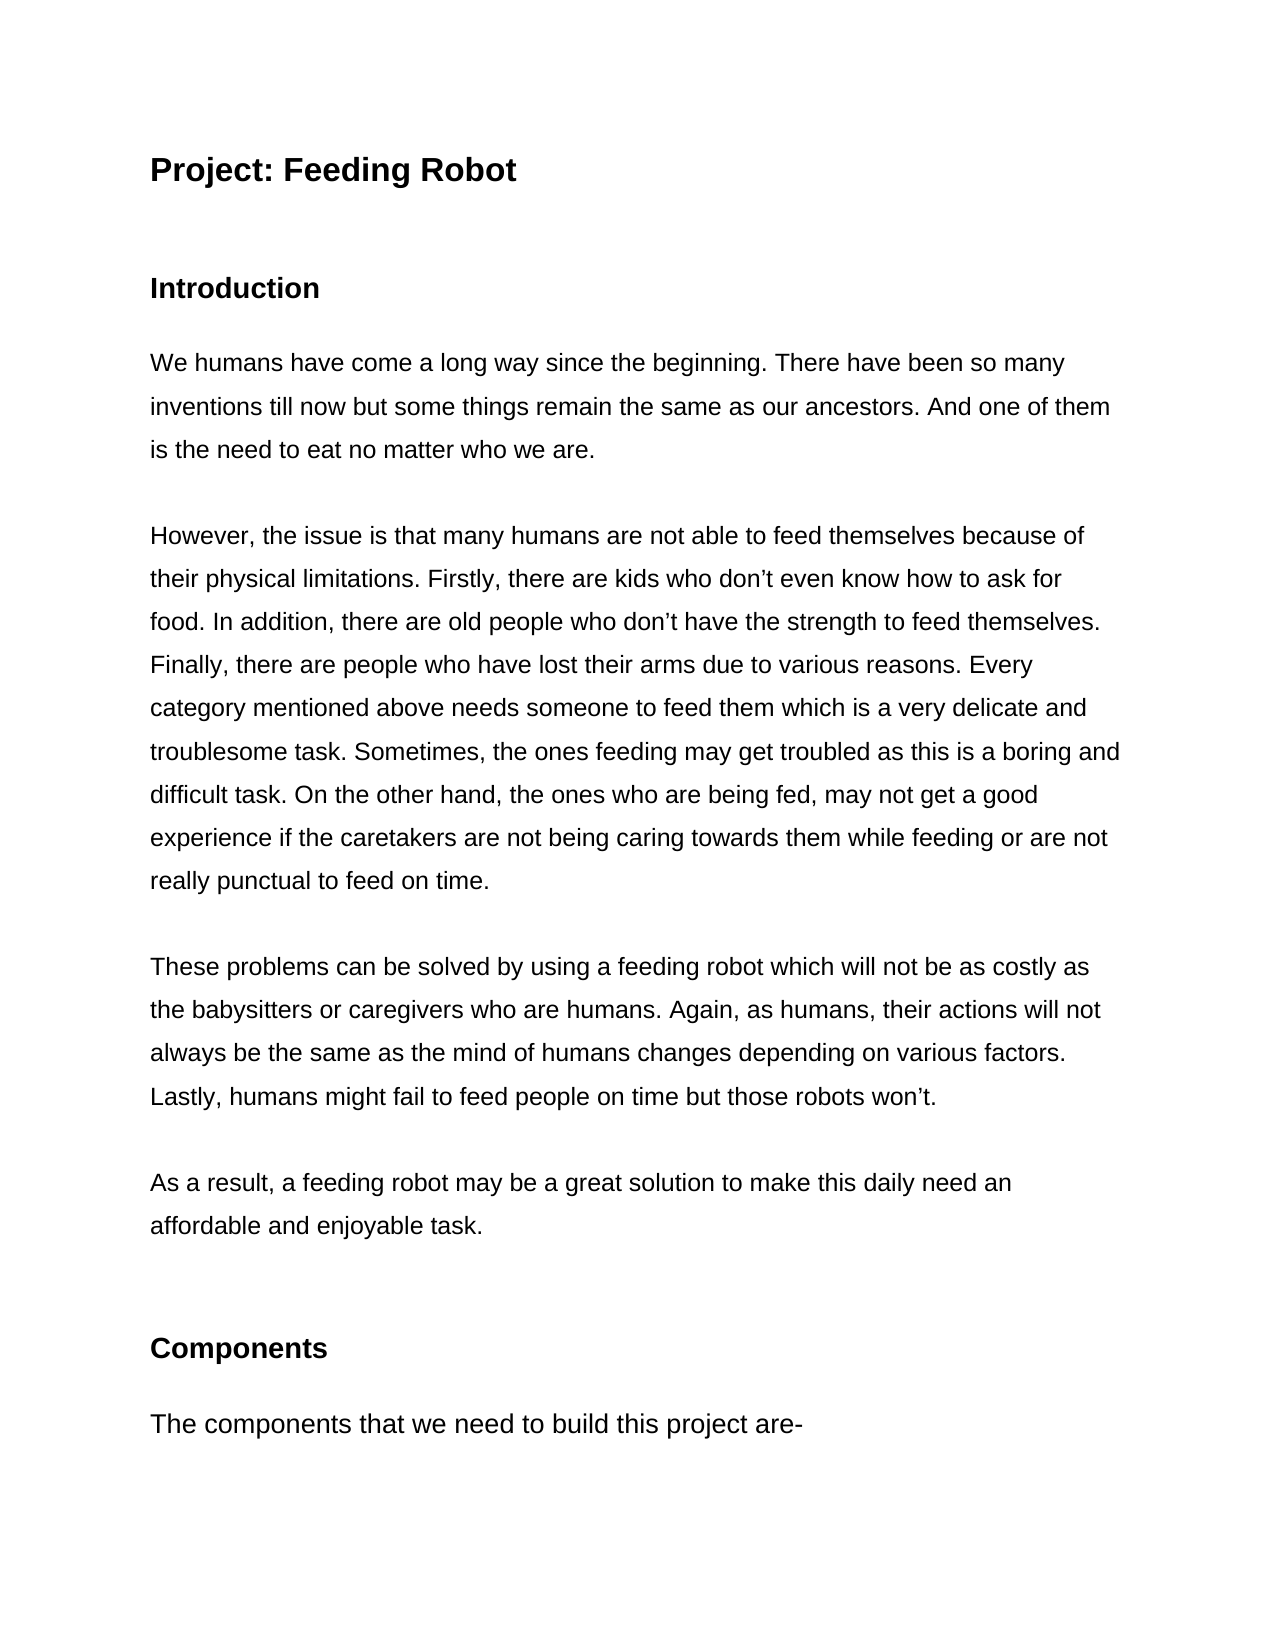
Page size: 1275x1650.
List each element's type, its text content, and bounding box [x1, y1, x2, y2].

text As a result, a feeding robot may be a great solution to make this daily need an affordable and enjoyable task. [150, 1168, 1125, 1239]
text However, the issue is that many humans are not able to feed themselves because of their physical limitations. Firstly, there are kids who don’t even know how to ask for food. In addition, there are old people who don’t have the strength to feed themselves. Finally, there are people who have lost their arms due to various reasons. Every category mentioned above needs someone to feed them which is a very delicate and troublesome task. Sometimes, the ones feeding may get troubled as this is a boring and difficult task. On the other hand, the ones who are being fed, may not get a good experience if the caretakers are not being caring towards them while feeding or are not really punctual to feed on time. [150, 521, 1125, 894]
text Components [150, 1331, 1125, 1364]
text Project: Feeding Robot [150, 150, 1125, 188]
text Introduction [150, 271, 1125, 305]
text We humans have come a long way since the beginning. There have been so many inventions till now but some things remain the same as our ancestors. And one of them is the need to eat no matter who we are. [150, 348, 1125, 463]
text The components that we need to build this project are- [150, 1408, 1125, 1439]
text These problems can be solved by using a feeding robot which will not be as costly as the babysitters or caregivers who are humans. Again, as humans, their actions will not always be the same as the mind of humans changes depending on various factors. Lastly, humans might fail to feed people on time but those robots won’t. [150, 952, 1125, 1110]
